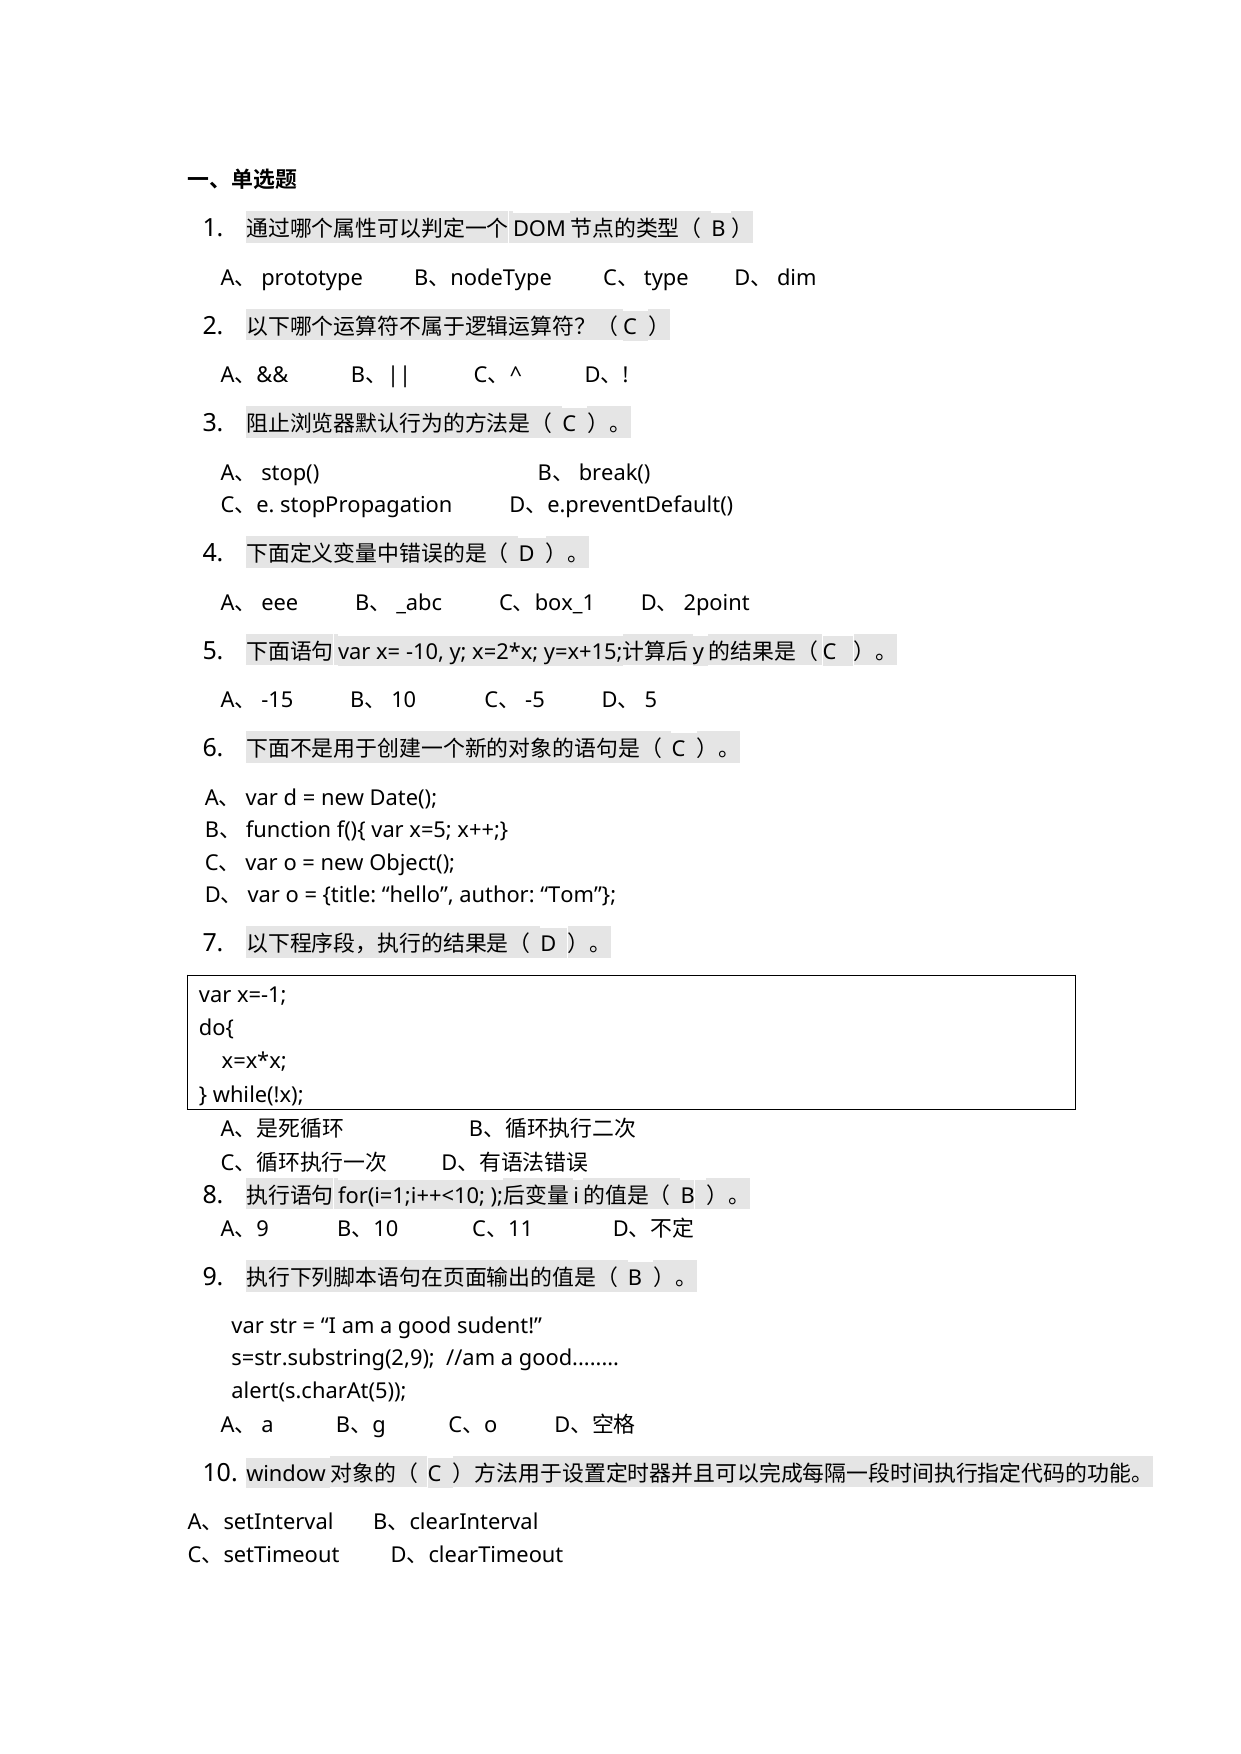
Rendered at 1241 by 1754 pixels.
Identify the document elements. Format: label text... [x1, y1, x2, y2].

list 执行语句for(i=1;i++<10; );后变量i的值是（ B ）。 [202, 1177, 1226, 1210]
list 通过哪个属性可以判定一个DOM节点的类型（ B ） [202, 194, 1226, 259]
text B、 function f(){ var x=5; x++;} [187, 812, 1226, 844]
text A、9 B、10 C、11 D、不定 [220, 1210, 1226, 1243]
text A、setInterval B、clearInterval [187, 1504, 1226, 1537]
list 下面语句var x= -10, y; x=2*x; y=x+15;计算后y的结果是（ C ）。 [202, 617, 1226, 682]
text A、 eee B、 _abc C、box_1 D、 2point [187, 584, 1226, 617]
text C、e. stopPropagation D、e.preventDefault() [187, 487, 1226, 519]
text A、是死循环 B、循环执行二次 [220, 1110, 1226, 1143]
list 执行下列脚本语句在页面输出的值是（ B ）。 [202, 1243, 1226, 1308]
text var str = “I am a good sudent!” [187, 1308, 1226, 1341]
text C、循环执行一次 D、有语法错误 [220, 1143, 1226, 1177]
text C、setTimeout D、clearTimeout [187, 1537, 1226, 1569]
text 一、单选题 [187, 162, 1226, 194]
text s=str.substring(2,9); //am a good........ [231, 1341, 1226, 1373]
text A、 a B、g C、o D、空格 [220, 1406, 1226, 1439]
text A、&& B、|| C、^ D、! [187, 357, 1226, 389]
text C、 var o = new Object(); [187, 844, 1226, 877]
text A、 prototype B、nodeType C、 type D、 dim [187, 259, 1226, 292]
list 以下程序段，执行的结果是（ D ）。 [202, 909, 1226, 974]
list window对象的（ C ）方法用于设置定时器并且可以完成每隔一段时间执行指定代码的功能。 [202, 1439, 1226, 1504]
text A、 stop() B、 break() [187, 454, 1226, 487]
text A、 -15 B、 10 C、 -5 D、 5 [187, 682, 1226, 714]
list 下面不是用于创建一个新的对象的语句是（ C ）。 [202, 714, 1226, 779]
list 下面定义变量中错误的是（ D ）。 [202, 519, 1226, 584]
text alert(s.charAt(5)); [187, 1373, 1226, 1406]
text A、 var d = new Date(); [187, 779, 1226, 812]
list 以下哪个运算符不属于逻辑运算符？（ C ） [202, 292, 1226, 357]
list 阻止浏览器默认行为的方法是（ C ）。 [202, 389, 1226, 454]
text D、 var o = {title: “hello”, author: “Tom”}; [187, 877, 1226, 909]
table_header var x=-1; do{ x=x*x; } while(!x); [188, 976, 1075, 1109]
